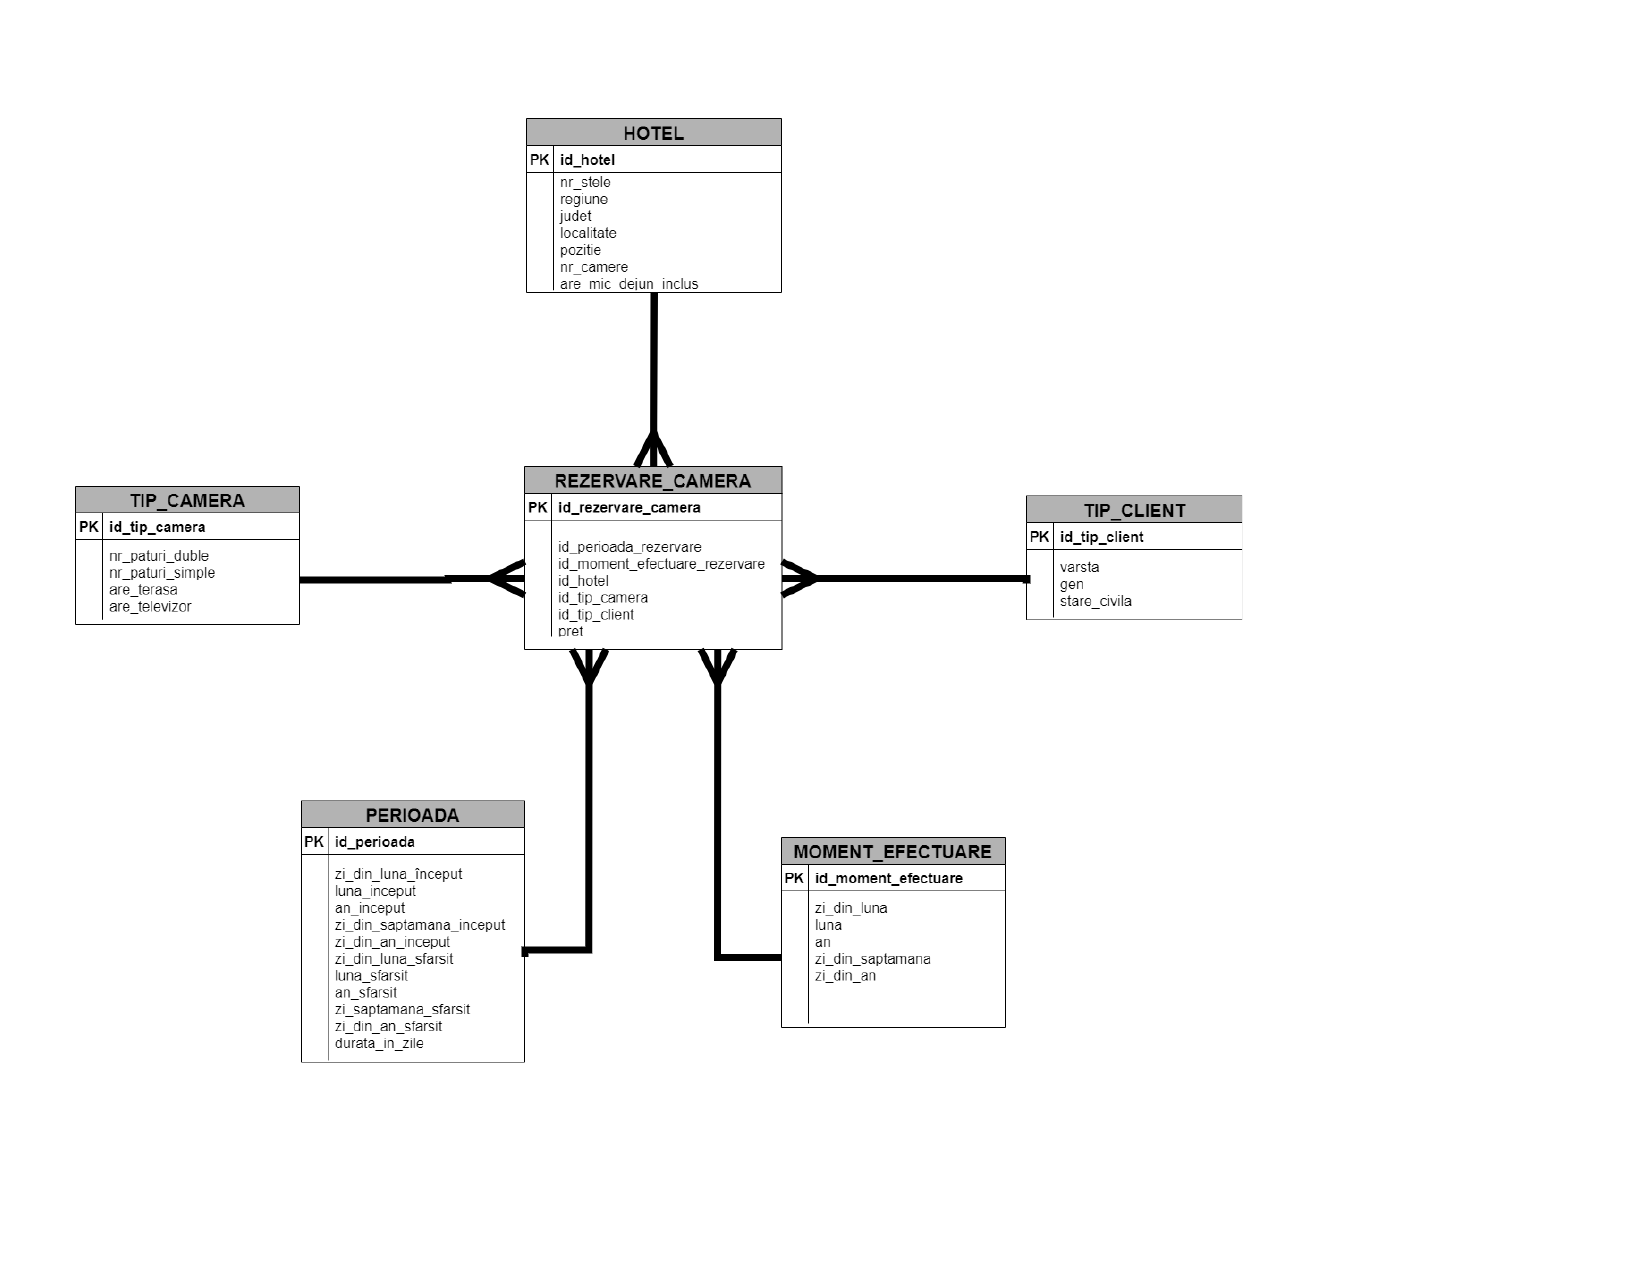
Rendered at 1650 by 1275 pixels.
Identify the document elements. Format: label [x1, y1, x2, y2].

picture [75, 118, 1243, 1063]
